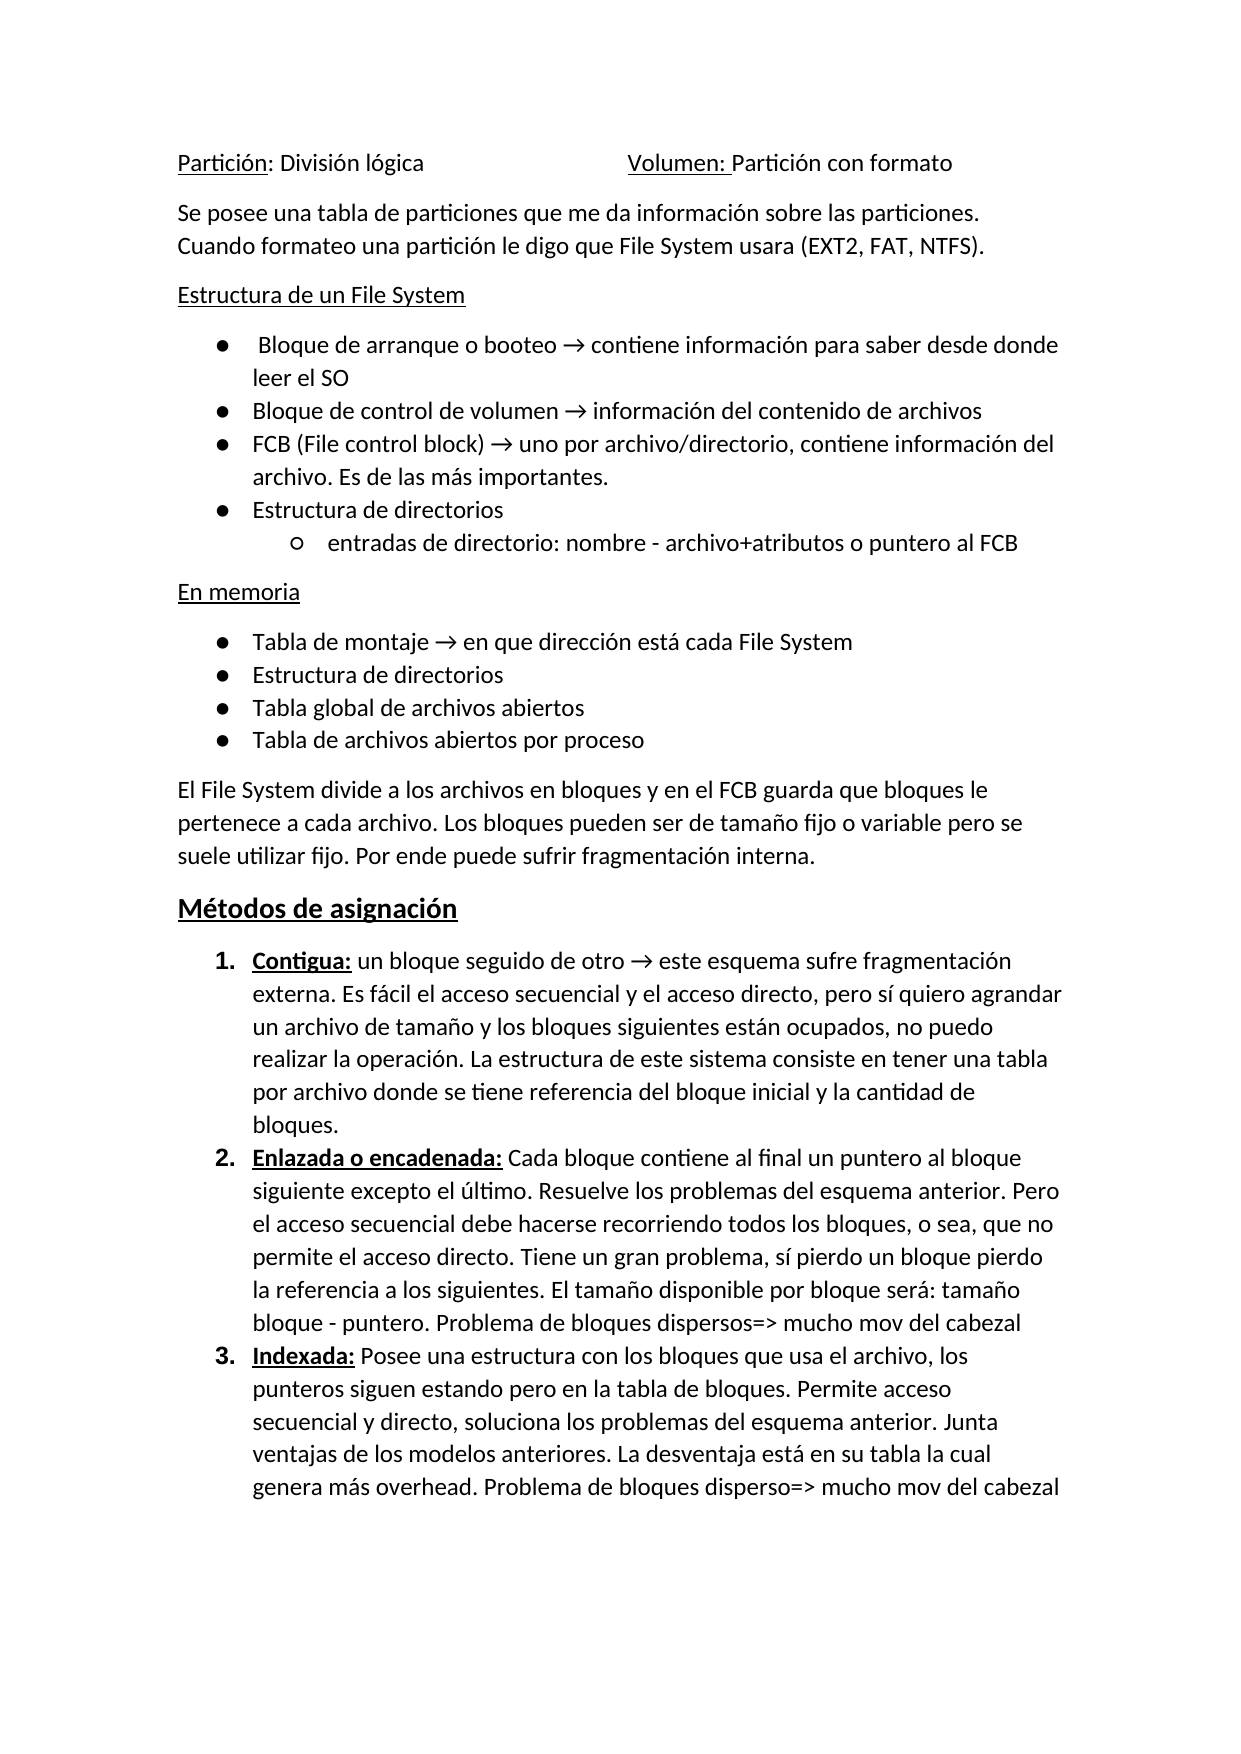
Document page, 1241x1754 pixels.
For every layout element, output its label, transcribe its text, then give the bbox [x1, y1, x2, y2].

list Estructura de directorios [215, 494, 1063, 524]
text Métodos de asignación [177, 890, 1063, 925]
text Partición: División lógica Volumen: Partición con formato [177, 148, 1063, 178]
list Estructura de directorios [215, 659, 1063, 689]
text En memoria [177, 576, 1063, 607]
list Tabla global de archivos abiertos [215, 692, 1063, 722]
list FCB (File control block) → uno por archivo/directorio, contiene información del archivo. Es de las más importantes. [215, 428, 1063, 491]
list Indexada: Posee una estructura con los bloques que usa el archivo, los punteros siguen estando pero en la tabla de bloques. Permite acceso secuencial y directo, soluciona los problemas del esquema anterior. Junta ventajas de los modelos anteriores. La desventaja está en su tabla la cual genera más overhead. Problema de bloques disperso=> mucho mov del cabezal [215, 1340, 1063, 1502]
text El File System divide a los archivos en bloques y en el FCB guarda que bloques le pertenece a cada archivo. Los bloques pueden ser de tamaño fijo o variable pero se suele utilizar fijo. Por ende puede sufrir fragmentación interna. [177, 774, 1063, 871]
list entradas de directorio: nombre - archivo+atributos o puntero al FCB [290, 527, 1063, 557]
text Estructura de un File System [177, 280, 1063, 310]
list Bloque de arranque o booteo → contiene información para saber desde donde leer el SO [215, 329, 1063, 393]
list Contigua: un bloque seguido de otro → este esquema sufre fragmentación externa. Es fácil el acceso secuencial y el acceso directo, pero sí quiero agrandar un archivo de tamaño y los bloques siguientes están ocupados, no puedo realizar la operación. La estructura de este sistema consiste en tener una tabla por archivo donde se tiene referencia del bloque inicial y la cantidad de bloques. [215, 945, 1063, 1140]
list Tabla de montaje → en que dirección está cada File System [215, 626, 1063, 656]
text Se posee una tabla de particiones que me da información sobre las particiones. Cuando formateo una partición le digo que File System usara (EXT2, FAT, NTFS). [177, 197, 1063, 261]
list Enlazada o encadenada: Cada bloque contiene al final un puntero al bloque siguiente excepto el último. Resuelve los problemas del esquema anterior. Pero el acceso secuencial debe hacerse recorriendo todos los bloques, o sea, que no permite el acceso directo. Tiene un gran problema, sí pierdo un bloque pierdo la referencia a los siguientes. El tamaño disponible por bloque será: tamaño bloque - puntero. Problema de bloques dispersos=> mucho mov del cabezal [215, 1142, 1063, 1337]
list Tabla de archivos abiertos por proceso [215, 725, 1063, 755]
list Bloque de control de volumen → información del contenido de archivos [215, 395, 1063, 426]
